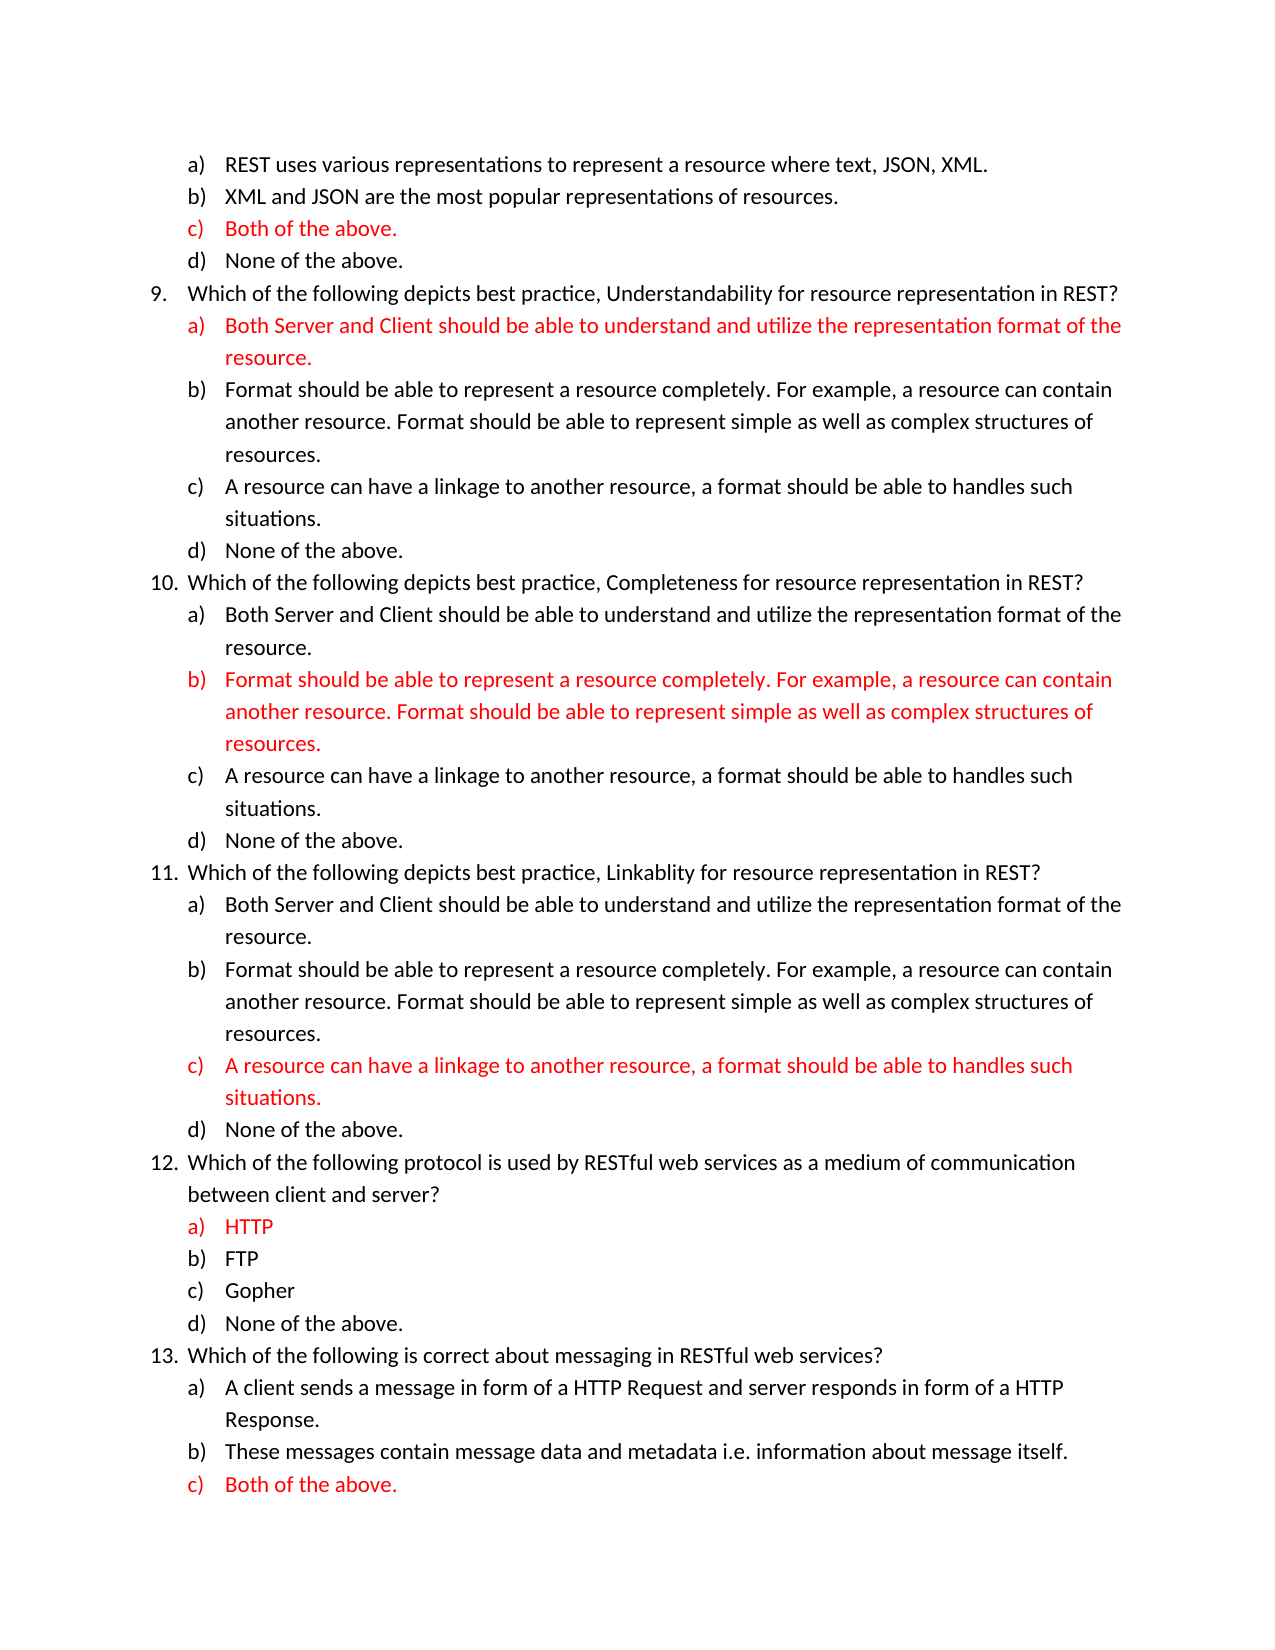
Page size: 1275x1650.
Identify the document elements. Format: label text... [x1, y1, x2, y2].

list None of the above. [187, 1116, 1125, 1144]
list A resource can have a linkage to another resource, a format should be able to handles such situations. [187, 472, 1125, 532]
list These messages contain message data and metadata i.e. information about message itself. [187, 1437, 1125, 1466]
list Which of the following depicts best practice, Linkablity for resource representation in REST? [150, 858, 1125, 886]
list HTTP [187, 1212, 1125, 1240]
list REST uses various representations to represent a resource where text, JSON, XML. [187, 150, 1125, 178]
list Which of the following depicts best practice, Completeness for resource representation in REST? [150, 568, 1125, 596]
list Both Server and Client should be able to understand and utilize the representation format of the resource. [187, 601, 1125, 661]
list Which of the following protocol is used by RESTful web services as a medium of communication between client and server? [150, 1148, 1125, 1208]
list Both of the above. [187, 1470, 1125, 1498]
list XML and JSON are the most popular representations of resources. [187, 182, 1125, 210]
list Both of the above. [187, 214, 1125, 242]
list None of the above. [187, 1309, 1125, 1337]
list Format should be able to represent a resource completely. For example, a resource can contain another resource. Format should be able to represent simple as well as complex structures of resources. [187, 955, 1125, 1047]
list None of the above. [187, 536, 1125, 564]
list A resource can have a linkage to another resource, a format should be able to handles such situations. [187, 1051, 1125, 1111]
list None of the above. [187, 826, 1125, 854]
list A resource can have a linkage to another resource, a format should be able to handles such situations. [187, 762, 1125, 822]
list Format should be able to represent a resource completely. For example, a resource can contain another resource. Format should be able to represent simple as well as complex structures of resources. [187, 665, 1125, 757]
list FTP [187, 1244, 1125, 1272]
list Both Server and Client should be able to understand and utilize the representation format of the resource. [187, 311, 1125, 371]
list Which of the following is correct about messaging in RESTful web services? [150, 1341, 1125, 1369]
list Gopher [187, 1277, 1125, 1304]
list Which of the following depicts best practice, Understandability for resource representation in REST? [150, 279, 1125, 307]
list A client sends a message in form of a HTTP Request and server responds in form of a HTTP Response. [187, 1373, 1125, 1433]
list Both Server and Client should be able to understand and utilize the representation format of the resource. [187, 890, 1125, 951]
list Format should be able to represent a resource completely. For example, a resource can contain another resource. Format should be able to represent simple as well as complex structures of resources. [187, 375, 1125, 468]
list None of the above. [187, 247, 1125, 274]
